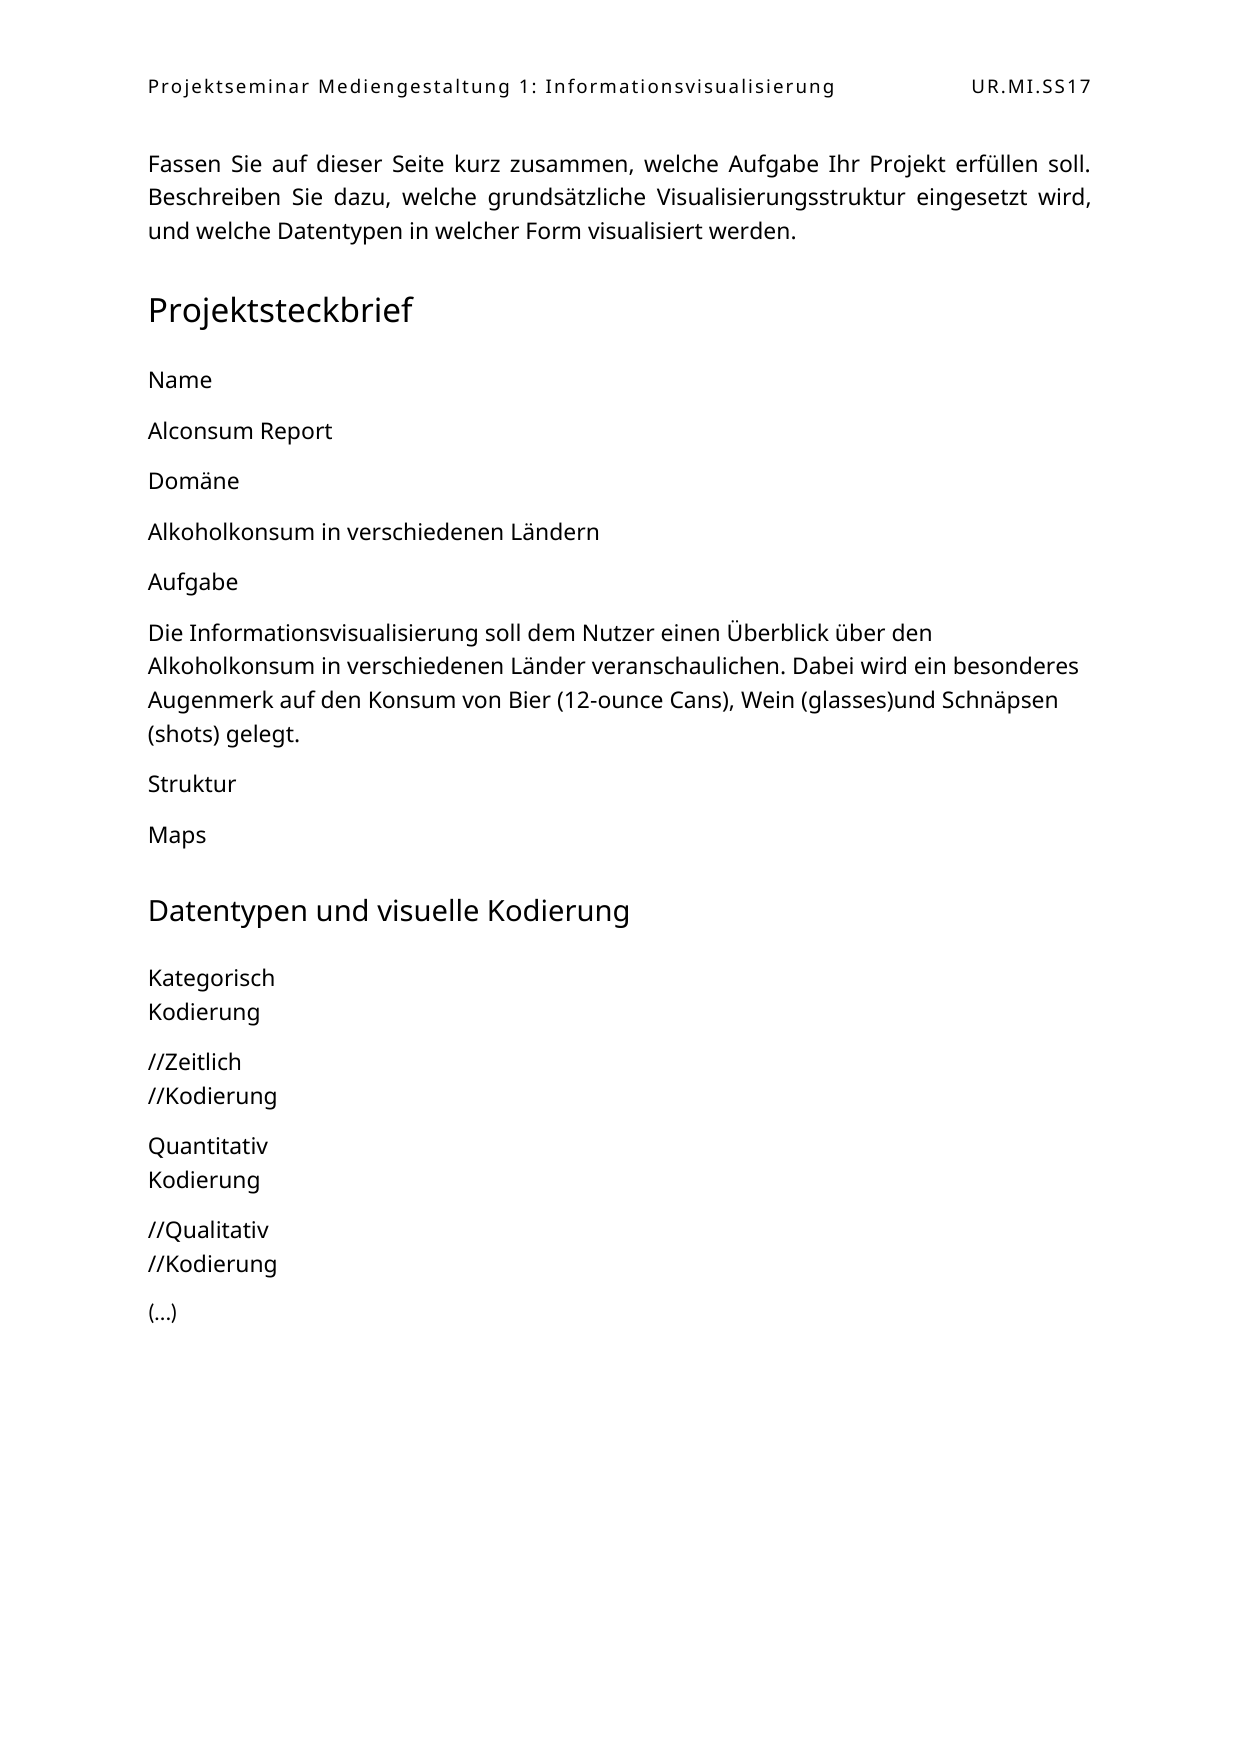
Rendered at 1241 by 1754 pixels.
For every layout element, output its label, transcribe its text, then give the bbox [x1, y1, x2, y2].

text Projektsteckbrief [148, 286, 1093, 332]
text Maps [148, 819, 1093, 850]
text Alkoholkonsum in verschiedenen Ländern [148, 516, 1093, 547]
text Alconsum Report [148, 415, 1093, 446]
text Datentypen und visuelle Kodierung [148, 890, 1093, 929]
text //Zeitlich //Kodierung [148, 1046, 1093, 1111]
text Name [148, 364, 1093, 396]
text Die Informationsvisualisierung soll dem Nutzer einen Überblick über den Alkoholkonsum in verschiedenen Länder veranschaulichen. Dabei wird ein besonderes Augenmerk auf den Konsum von Bier (12-ounce Cans), Wein (glasses)und Schnäpsen (shots) gelegt. [148, 617, 1093, 749]
text Struktur [148, 768, 1093, 799]
text //Qualitativ //Kodierung [148, 1214, 1093, 1279]
text Kategorisch Kodierung [148, 962, 1093, 1027]
text Aufgabe [148, 566, 1093, 597]
text Fassen Sie auf dieser Seite kurz zusammen, welche Aufgabe Ihr Projekt erfüllen soll. Beschreiben Sie dazu, welche grundsätzliche Visualisierungsstruktur eingesetzt wird, und welche Datentypen in welcher Form visualisiert werden. [148, 148, 1093, 246]
text (…) [148, 1298, 1093, 1327]
text Domäne [148, 465, 1093, 497]
text Quantitativ Kodierung [148, 1130, 1093, 1195]
